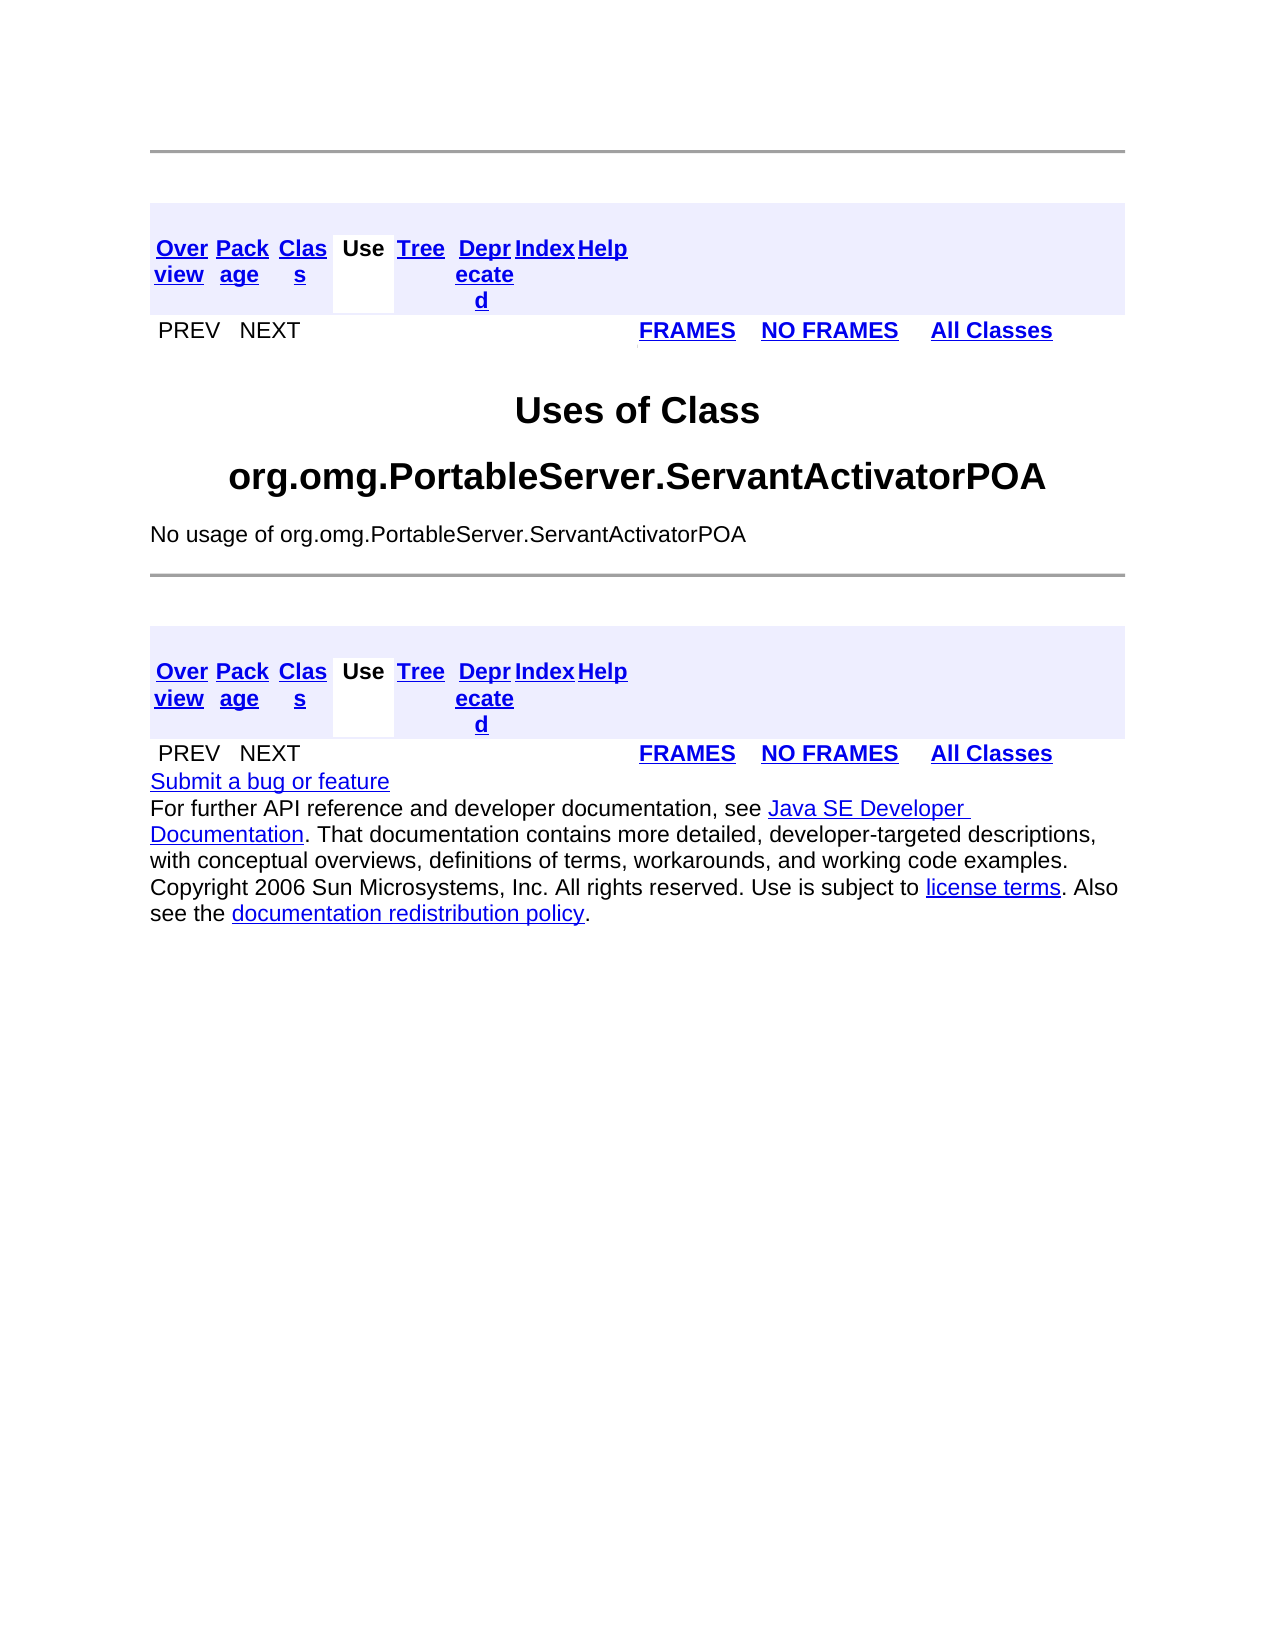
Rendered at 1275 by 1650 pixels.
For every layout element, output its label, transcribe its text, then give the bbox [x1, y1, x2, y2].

table_cell FRAMES NO FRAMES All Classes [638, 315, 1125, 345]
text Submit a bug or feature [150, 768, 1125, 795]
table_cell PREV NEXT [150, 315, 637, 345]
table_cell FRAMES NO FRAMES All Classes [638, 739, 1125, 768]
text For further API reference and developer documentation, see Java SE Developer Documentation. That documentation contains more detailed, developer-targeted descriptions, with conceptual overviews, definitions of terms, workarounds, and working code examples. [150, 795, 1125, 874]
text org.omg.PortableServer.ServantActivatorPOA [150, 454, 1125, 497]
table_header [150, 203, 1125, 315]
table_cell PREV NEXT [150, 739, 637, 768]
text No usage of org.omg.PortableServer.ServantActivatorPOA [150, 521, 1125, 547]
text Copyright 2006 Sun Microsystems, Inc. All rights reserved. Use is subject to license terms. Also see the documentation redistribution policy. [150, 874, 1125, 926]
table_header [150, 626, 1125, 739]
text Uses of Class [150, 388, 1125, 431]
